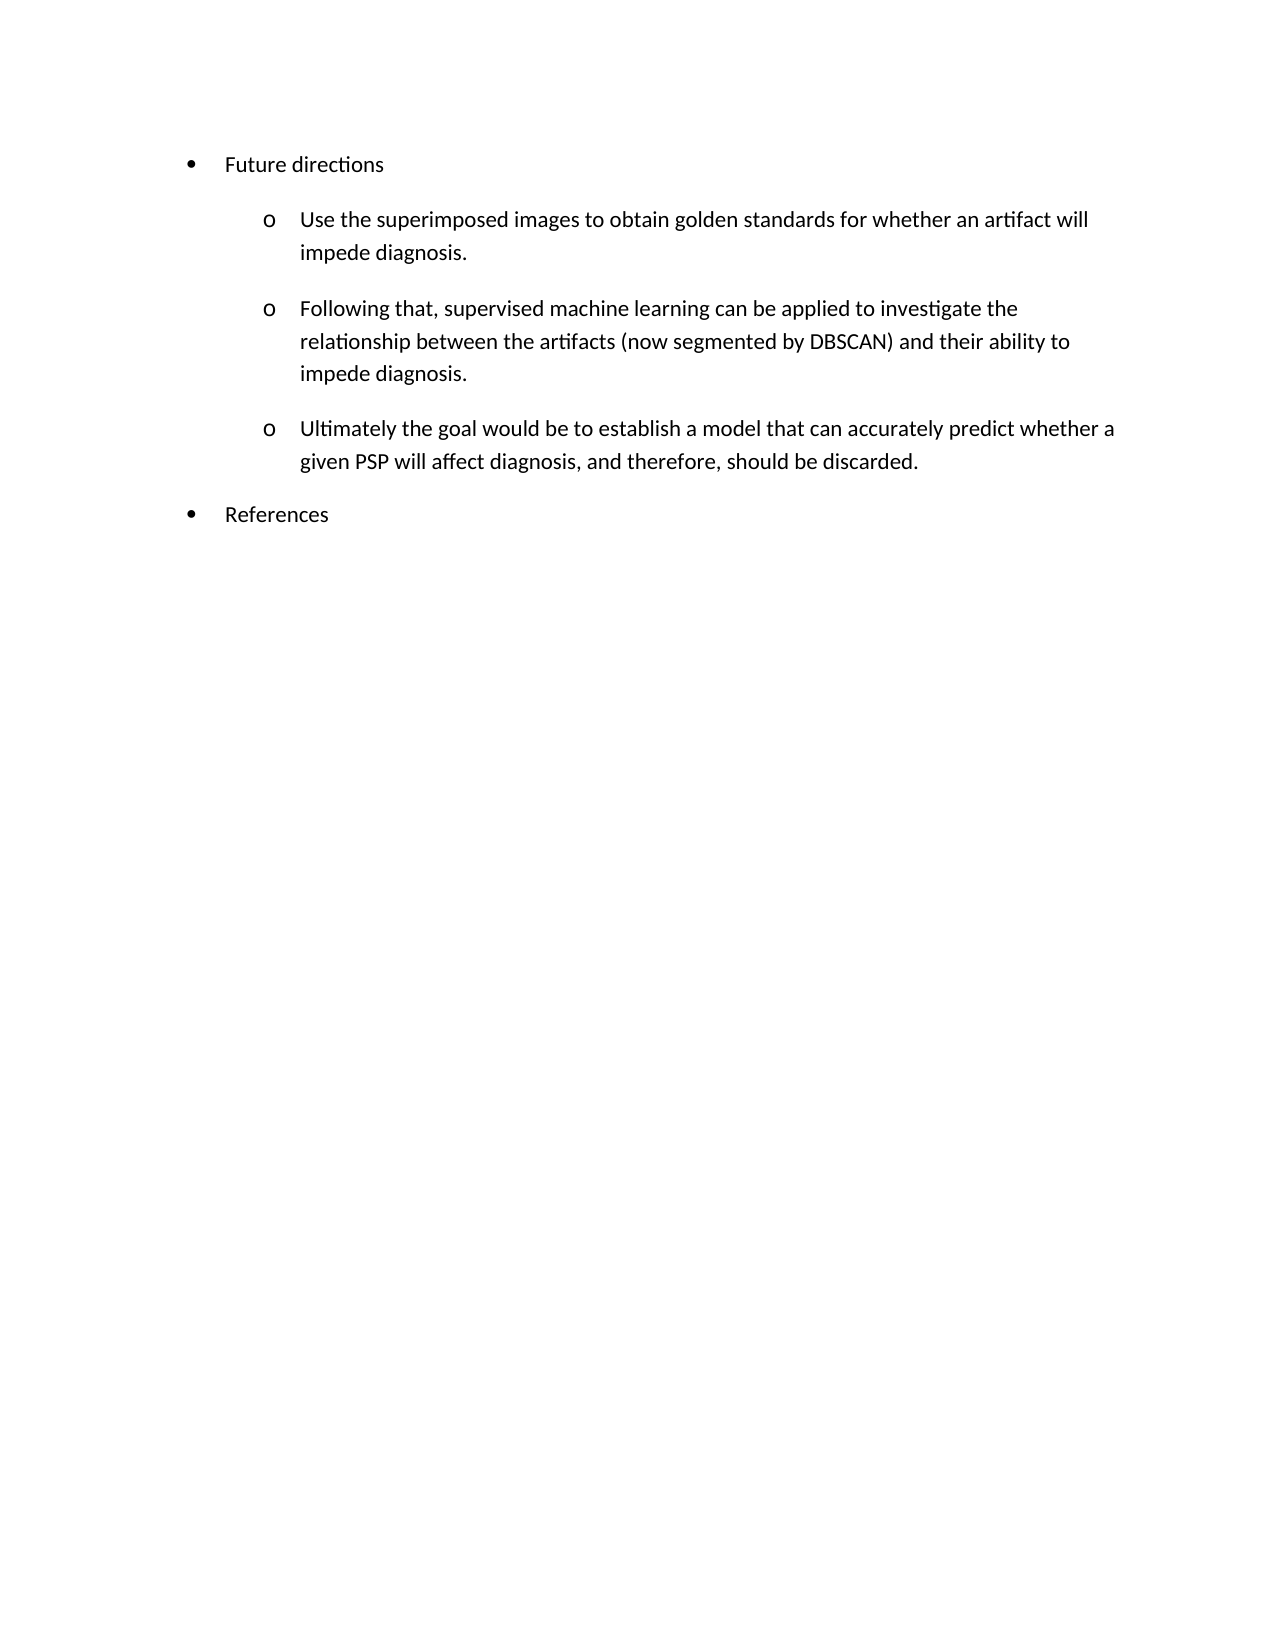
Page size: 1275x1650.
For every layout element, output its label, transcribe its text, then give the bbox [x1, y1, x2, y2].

list Future directions [187, 150, 1125, 178]
list References [187, 501, 1125, 528]
list Use the superimposed images to obtain golden standards for whether an artifact will impede diagnosis. [262, 203, 1125, 266]
